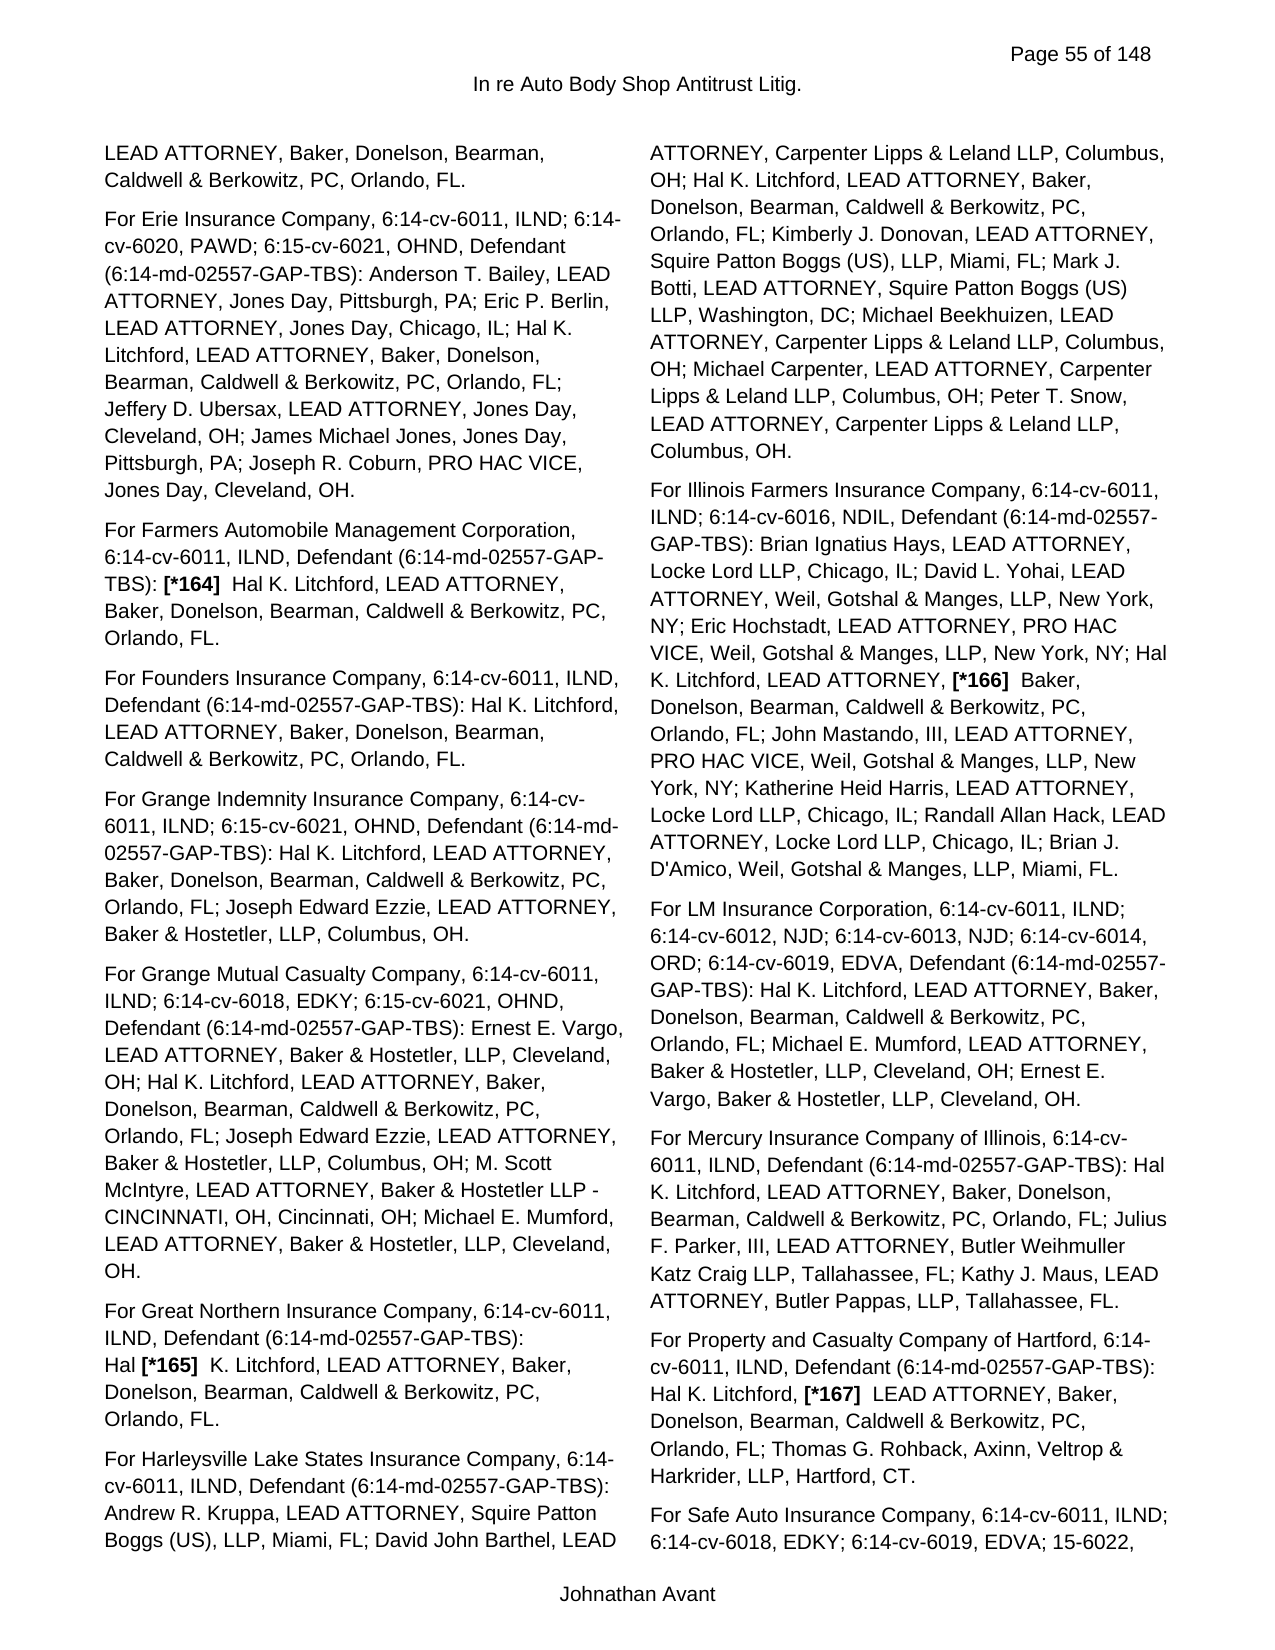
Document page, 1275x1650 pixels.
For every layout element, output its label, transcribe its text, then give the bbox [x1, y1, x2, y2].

text For Property and Casualty Company of Hartford, 6:14-cv-6011, ILND, Defendant (6:14-md-02557-GAP-TBS): Hal K. Litchford, [*167] LEAD ATTORNEY, Baker, Donelson, Bearman, Caldwell & Berkowitz, PC, Orlando, FL; Thomas G. Rohback, Axinn, Veltrop & Harkrider, LLP, Hartford, CT. [650, 1325, 1171, 1487]
text For LM Insurance Corporation, 6:14-cv-6011, ILND; 6:14-cv-6012, NJD; 6:14-cv-6013, NJD; 6:14-cv-6014, ORD; 6:14-cv-6019, EDVA, Defendant (6:14-md-02557-GAP-TBS): Hal K. Litchford, LEAD ATTORNEY, Baker, Donelson, Bearman, Caldwell & Berkowitz, PC, Orlando, FL; Michael E. Mumford, LEAD ATTORNEY, Baker & Hostetler, LLP, Cleveland, OH; Ernest E. Vargo, Baker & Hostetler, LLP, Cleveland, OH. [650, 894, 1171, 1110]
text For Illinois Farmers Insurance Company, 6:14-cv-6011, ILND; 6:14-cv-6016, NDIL, Defendant (6:14-md-02557-GAP-TBS): Brian Ignatius Hays, LEAD ATTORNEY, Locke Lord LLP, Chicago, IL; David L. Yohai, LEAD ATTORNEY, Weil, Gotshal & Manges, LLP, New York, NY; Eric Hochstadt, LEAD ATTORNEY, PRO HAC VICE, Weil, Gotshal & Manges, LLP, New York, NY; Hal K. Litchford, LEAD ATTORNEY, [*166] Baker, Donelson, Bearman, Caldwell & Berkowitz, PC, Orlando, FL; John Mastando, III, LEAD ATTORNEY, PRO HAC VICE, Weil, Gotshal & Manges, LLP, New York, NY; Katherine Heid Harris, LEAD ATTORNEY, Locke Lord LLP, Chicago, IL; Randall Allan Hack, LEAD ATTORNEY, Locke Lord LLP, Chicago, IL; Brian J. D'Amico, Weil, Gotshal & Manges, LLP, Miami, FL. [650, 475, 1171, 881]
text For Harleysville Lake States Insurance Company, 6:14-cv-6011, ILND, Defendant (6:14-md-02557-GAP-TBS): Andrew R. Kruppa, LEAD ATTORNEY, Squire Patton Boggs (US), LLP, Miami, FL; David John Barthel, LEAD ATTORNEY, Carpenter Lipps & Leland LLP, Columbus, OH; Hal K. Litchford, LEAD ATTORNEY, Baker, Donelson, Bearman, Caldwell & Berkowitz, PC, Orlando, FL; Kimberly J. Donovan, LEAD ATTORNEY, Squire Patton Boggs (US), LLP, Miami, FL; Mark J. Botti, LEAD ATTORNEY, Squire Patton Boggs (US) LLP, Washington, DC; Michael Beekhuizen, LEAD ATTORNEY, Carpenter Lipps & Leland LLP, Columbus, OH; Michael Carpenter, LEAD ATTORNEY, Carpenter Lipps & Leland LLP, Columbus, OH; Peter T. Snow, LEAD ATTORNEY, Carpenter Lipps & Leland LLP, Columbus, OH. [104, 1444, 625, 1552]
text For Founders Insurance Company, 6:14-cv-6011, ILND, Defendant (6:14-md-02557-GAP-TBS): Hal K. Litchford, LEAD ATTORNEY, Baker, Donelson, Bearman, Caldwell & Berkowitz, PC, Orlando, FL. [104, 662, 625, 771]
text For Harleysville Lake States Insurance Company, 6:14-cv-6011, ILND, Defendant (6:14-md-02557-GAP-TBS): Andrew R. Kruppa, LEAD ATTORNEY, Squire Patton Boggs (US), LLP, Miami, FL; David John Barthel, LEAD ATTORNEY, Carpenter Lipps & Leland LLP, Columbus, OH; Hal K. Litchford, LEAD ATTORNEY, Baker, Donelson, Bearman, Caldwell & Berkowitz, PC, Orlando, FL; Kimberly J. Donovan, LEAD ATTORNEY, Squire Patton Boggs (US), LLP, Miami, FL; Mark J. Botti, LEAD ATTORNEY, Squire Patton Boggs (US) LLP, Washington, DC; Michael Beekhuizen, LEAD ATTORNEY, Carpenter Lipps & Leland LLP, Columbus, OH; Michael Carpenter, LEAD ATTORNEY, Carpenter Lipps & Leland LLP, Columbus, OH; Peter T. Snow, LEAD ATTORNEY, Carpenter Lipps & Leland LLP, Columbus, OH. [650, 137, 1171, 462]
text For Grange Mutual Casualty Company, 6:14-cv-6011, ILND; 6:14-cv-6018, EDKY; 6:15-cv-6021, OHND, Defendant (6:14-md-02557-GAP-TBS): Ernest E. Vargo, LEAD ATTORNEY, Baker & Hostetler, LLP, Cleveland, OH; Hal K. Litchford, LEAD ATTORNEY, Baker, Donelson, Bearman, Caldwell & Berkowitz, PC, Orlando, FL; Joseph Edward Ezzie, LEAD ATTORNEY, Baker & Hostetler, LLP, Columbus, OH; M. Scott McIntyre, LEAD ATTORNEY, Baker & Hostetler LLP - CINCINNATI, OH, Cincinnati, OH; Michael E. Mumford, LEAD ATTORNEY, Baker & Hostetler, LLP, Cleveland, OH. [104, 958, 625, 1283]
text For Great Northern Insurance Company, 6:14-cv-6011, ILND, Defendant (6:14-md-02557-GAP-TBS): Hal [*165] K. Litchford, LEAD ATTORNEY, Baker, Donelson, Bearman, Caldwell & Berkowitz, PC, Orlando, FL. [104, 1296, 625, 1431]
text For Mercury Insurance Company of Illinois, 6:14-cv-6011, ILND, Defendant (6:14-md-02557-GAP-TBS): Hal K. Litchford, LEAD ATTORNEY, Baker, Donelson, Bearman, Caldwell & Berkowitz, PC, Orlando, FL; Julius F. Parker, III, LEAD ATTORNEY, Butler Weihmuller Katz Craig LLP, Tallahassee, FL; Kathy J. Maus, LEAD ATTORNEY, Butler Pappas, LLP, Tallahassee, FL. [650, 1123, 1171, 1312]
text For Erie Insurance Company, 6:14-cv-6011, ILND; 6:14-cv-6020, PAWD; 6:15-cv-6021, OHND, Defendant (6:14-md-02557-GAP-TBS): Anderson T. Bailey, LEAD ATTORNEY, Jones Day, Pittsburgh, PA; Eric P. Berlin, LEAD ATTORNEY, Jones Day, Chicago, IL; Hal K. Litchford, LEAD ATTORNEY, Baker, Donelson, Bearman, Caldwell & Berkowitz, PC, Orlando, FL; Jeffery D. Ubersax, LEAD ATTORNEY, Jones Day, Cleveland, OH; James Michael Jones, Jones Day, Pittsburgh, PA; Joseph R. Coburn, PRO HAC VICE, Jones Day, Cleveland, OH. [104, 204, 625, 502]
text For Grange Indemnity Insurance Company, 6:14-cv-6011, ILND; 6:15-cv-6021, OHND, Defendant (6:14-md-02557-GAP-TBS): Hal K. Litchford, LEAD ATTORNEY, Baker, Donelson, Bearman, Caldwell & Berkowitz, PC, Orlando, FL; Joseph Edward Ezzie, LEAD ATTORNEY, Baker & Hostetler, LLP, Columbus, OH. [104, 783, 625, 946]
text For Farmers Automobile Management Corporation, 6:14-cv-6011, ILND, Defendant (6:14-md-02557-GAP-TBS): [*164] Hal K. Litchford, LEAD ATTORNEY, Baker, Donelson, Bearman, Caldwell & Berkowitz, PC, Orlando, FL. [104, 514, 625, 650]
